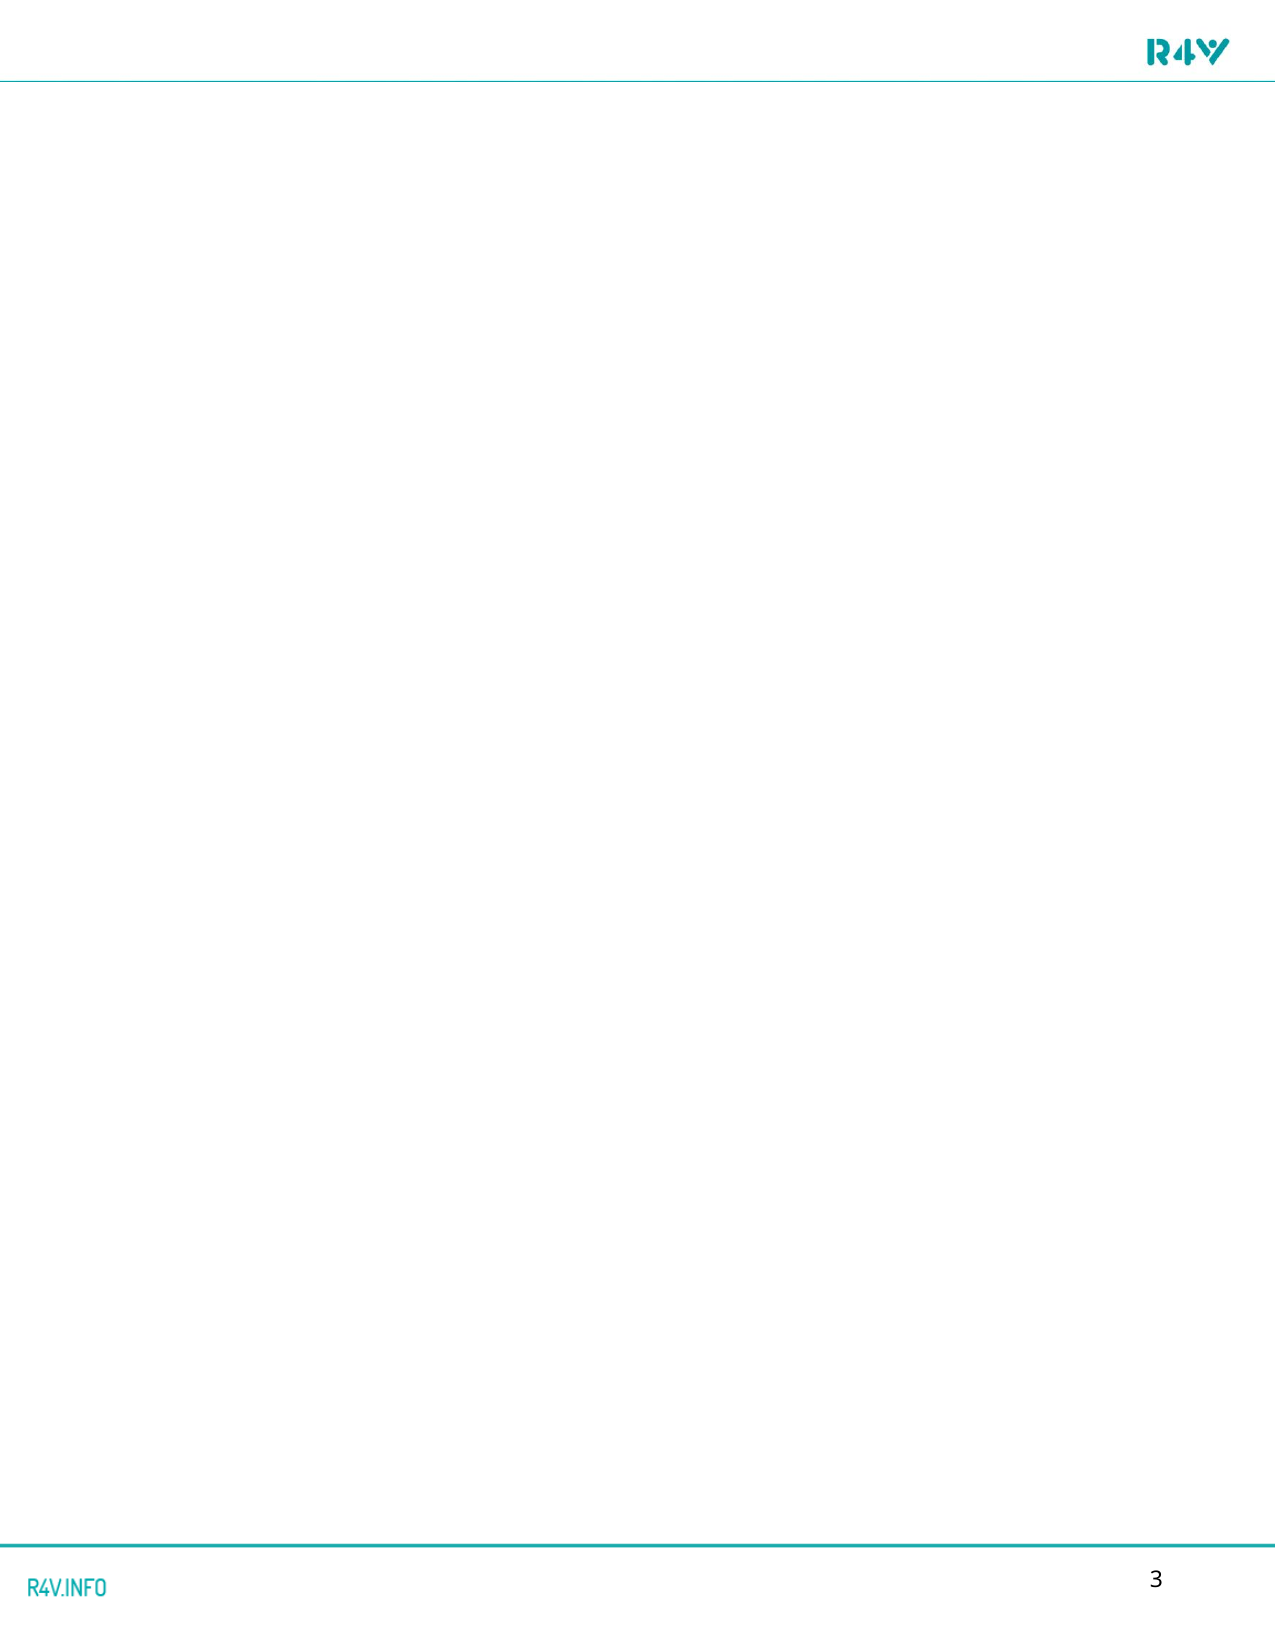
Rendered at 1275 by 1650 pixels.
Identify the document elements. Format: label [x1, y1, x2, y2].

picture [0, 0, 1275, 82]
picture [0, 1543, 1275, 1643]
